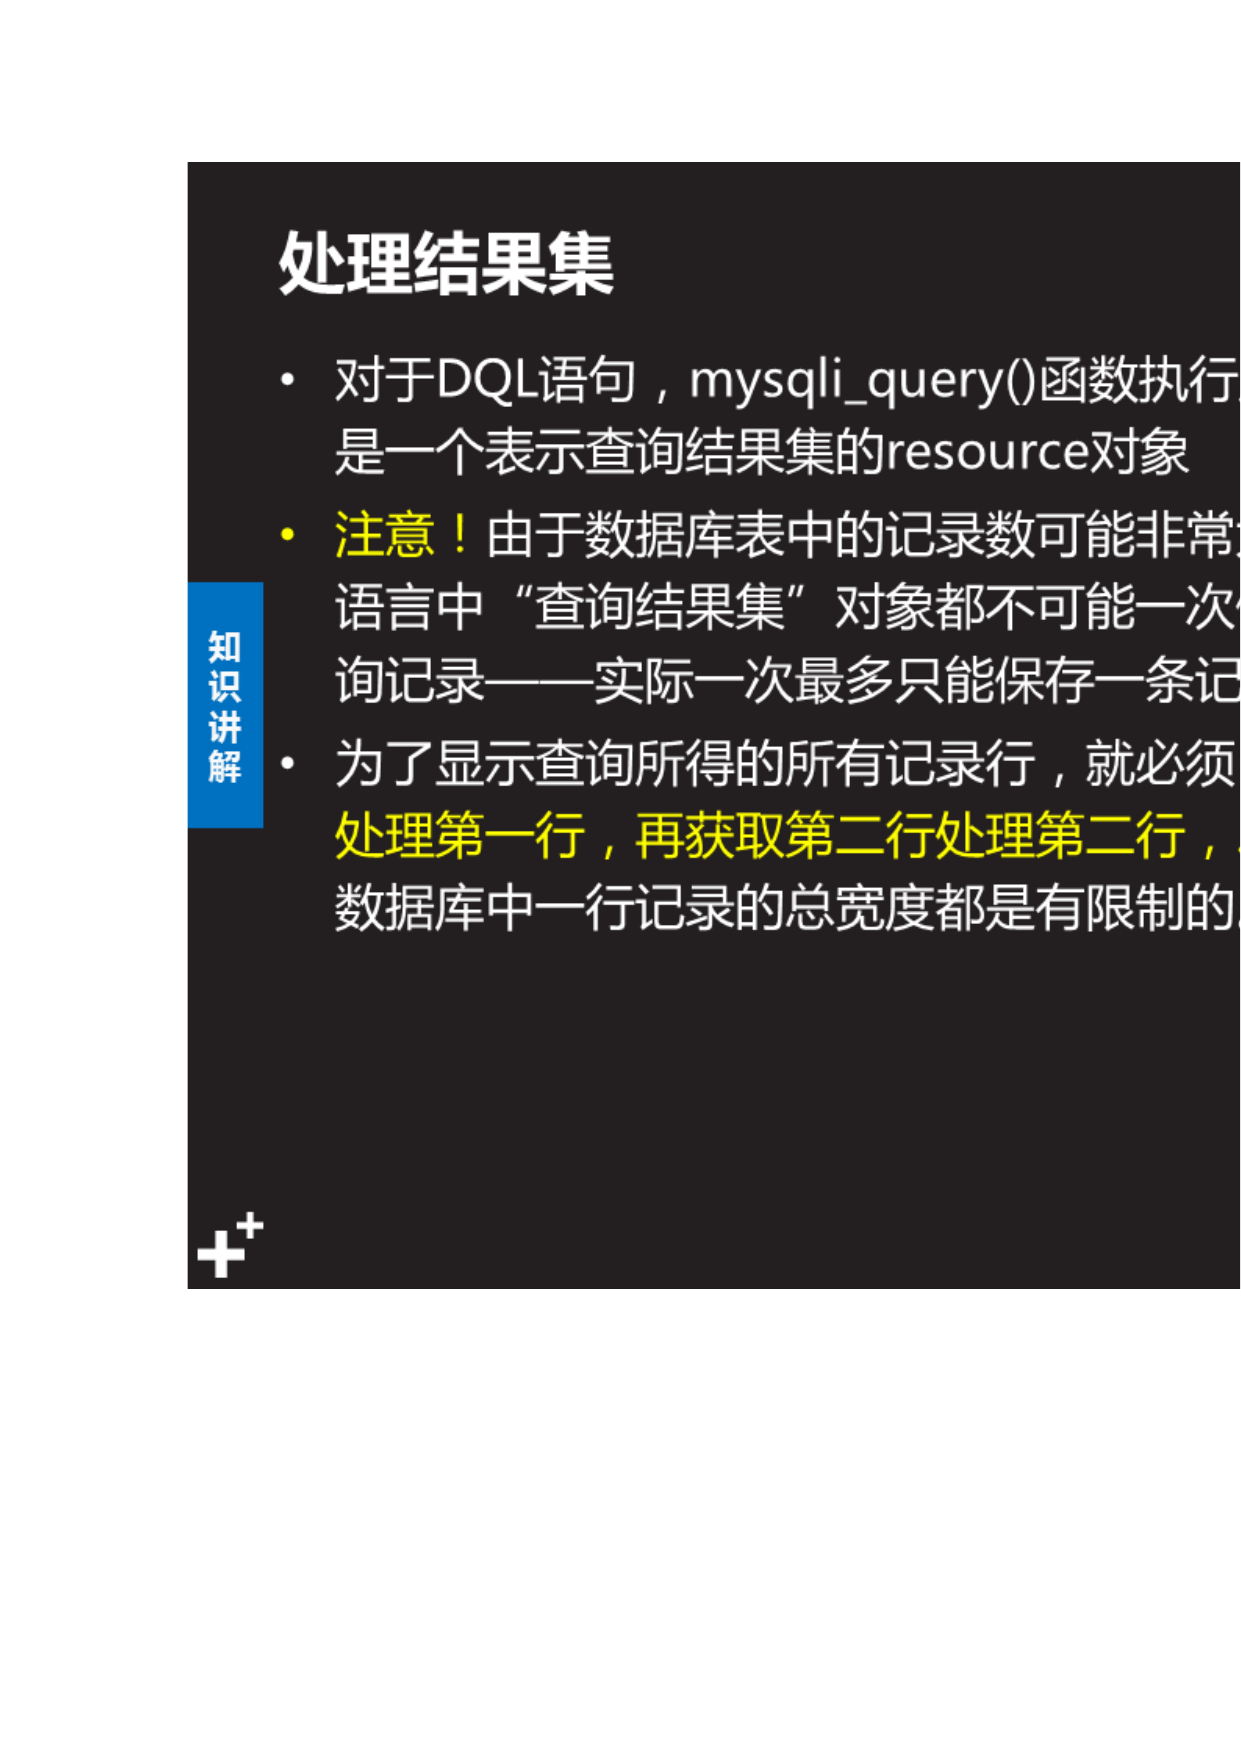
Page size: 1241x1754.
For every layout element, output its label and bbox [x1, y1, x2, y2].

picture [187, 162, 1241, 1289]
